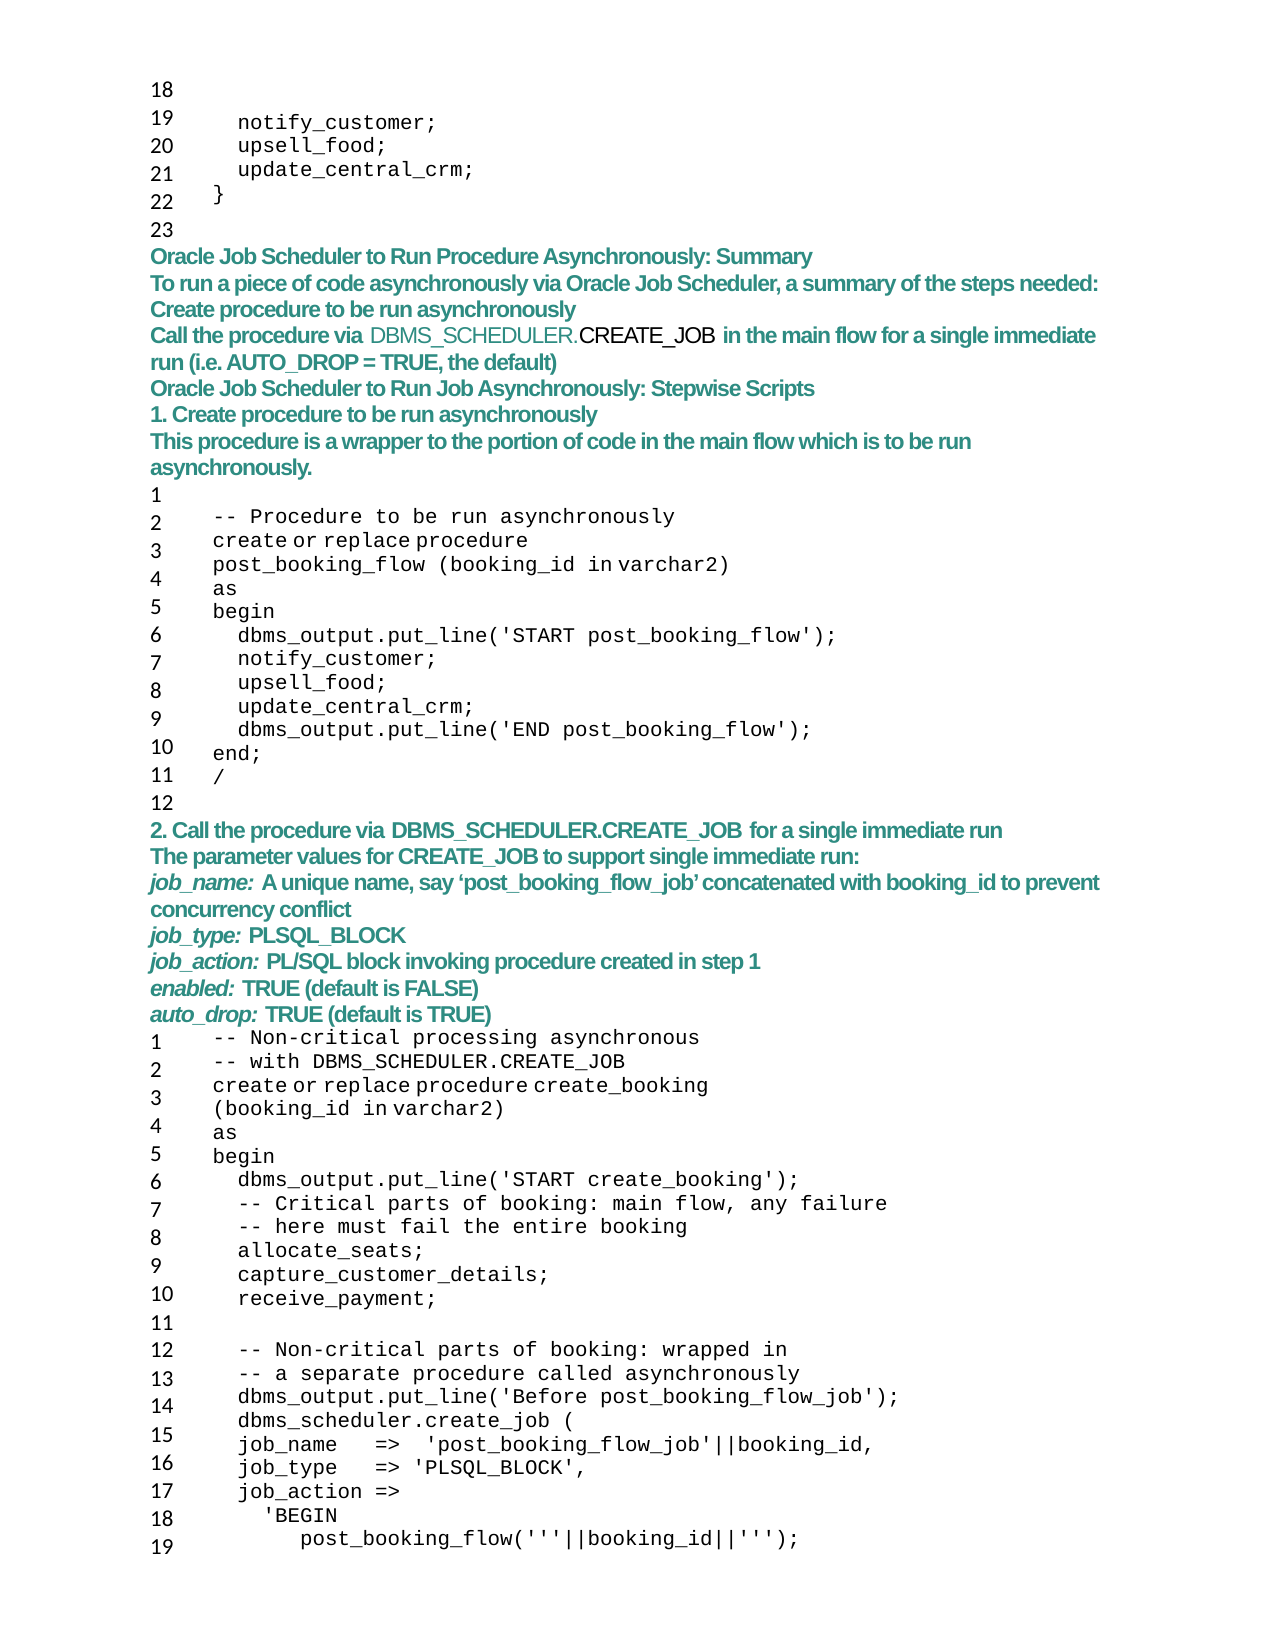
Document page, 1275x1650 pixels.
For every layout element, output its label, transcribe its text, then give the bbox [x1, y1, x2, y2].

subtitle Oracle Job Scheduler to Run Job Asynchronously: Stepwise Scripts [150, 375, 1125, 401]
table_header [213, 1028, 931, 1560]
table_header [150, 1028, 212, 1560]
subtitle To run a piece of code asynchronously via Oracle Job Scheduler, a summary of the steps needed: [150, 269, 1125, 296]
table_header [150, 75, 212, 243]
subtitle job_type: PLSQL_BLOCK [150, 922, 1125, 948]
subtitle 1. Create procedure to be run asynchronously [150, 401, 1125, 428]
subtitle 2. Call the procedure via DBMS_SCHEDULER.CREATE_JOB for a single immediate run [150, 817, 1125, 843]
subtitle Oracle Job Scheduler to Run Procedure Asynchronously: Summary [150, 243, 1125, 269]
table_header 1 2 3 4 5 6 7 8 9 10 11 12 [150, 480, 212, 817]
subtitle Call the procedure via DBMS_SCHEDULER.CREATE_JOB in the main flow for a single immediate run (i.e. AUTO_DROP = TRUE, the default) [150, 322, 1125, 375]
subtitle The parameter values for CREATE_JOB to support single immediate run: [150, 843, 1125, 869]
subtitle job_name: A unique name, say ‘post_booking_flow_job’ concatenated with booking_id to prevent concurrency conflict [150, 869, 1125, 922]
subtitle This procedure is a wrapper to the portion of code in the main flow which is to be run asynchronously. [150, 428, 1125, 480]
subtitle auto_drop: TRUE (default is TRUE) [150, 1001, 1125, 1027]
subtitle job_action: PL/SQL block invoking procedure created in step 1 [150, 948, 1125, 975]
subtitle enabled: TRUE (default is FALSE) [150, 975, 1125, 1001]
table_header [213, 75, 919, 243]
table_header -- Procedure to be run asynchronously create or replace procedure post_booking_flow (booking_id in varchar2) as begin dbms_output.put_line('START post_booking_flow'); notify_customer; upsell_food; update_central_crm; dbms_output.put_line('END post_booking_flow'); end; / [213, 480, 900, 817]
subtitle Create procedure to be run asynchronously [150, 296, 1125, 322]
